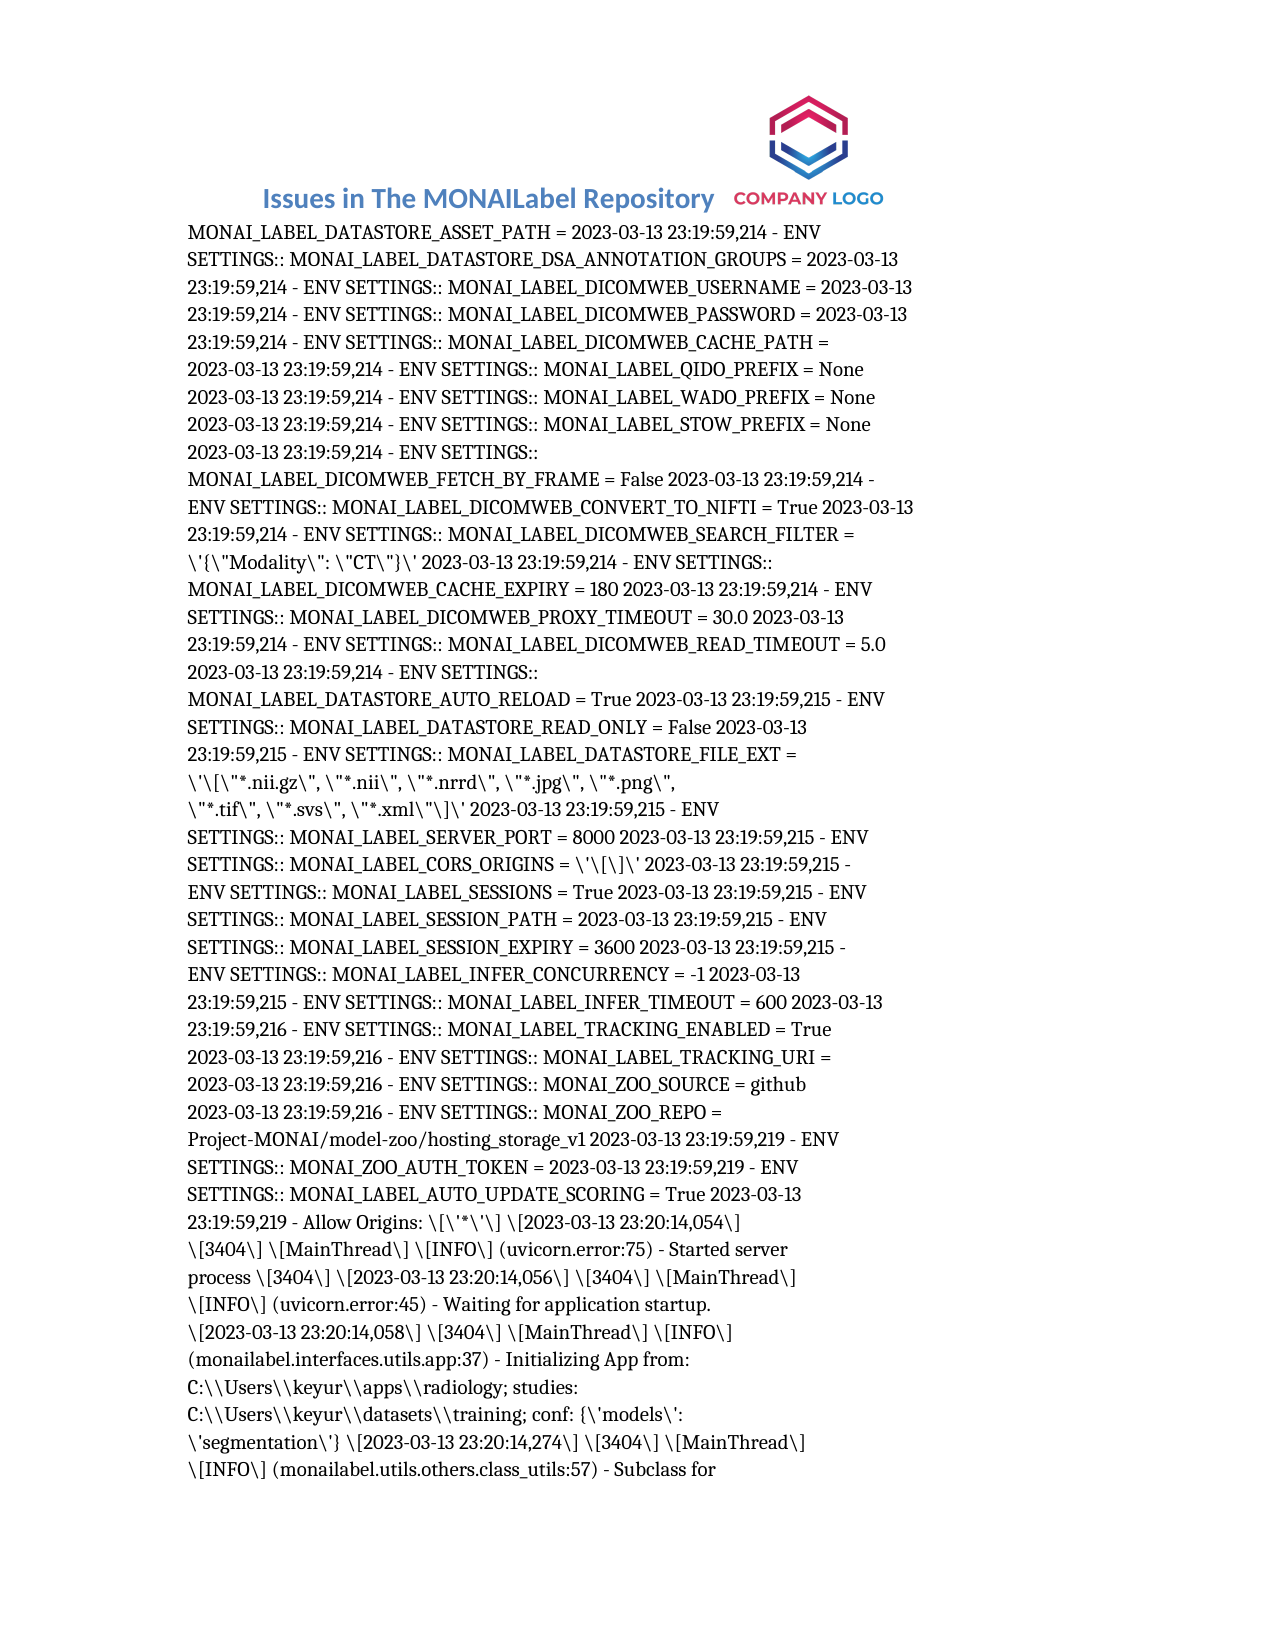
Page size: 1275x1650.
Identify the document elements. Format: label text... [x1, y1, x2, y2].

picture [733, 95, 884, 209]
